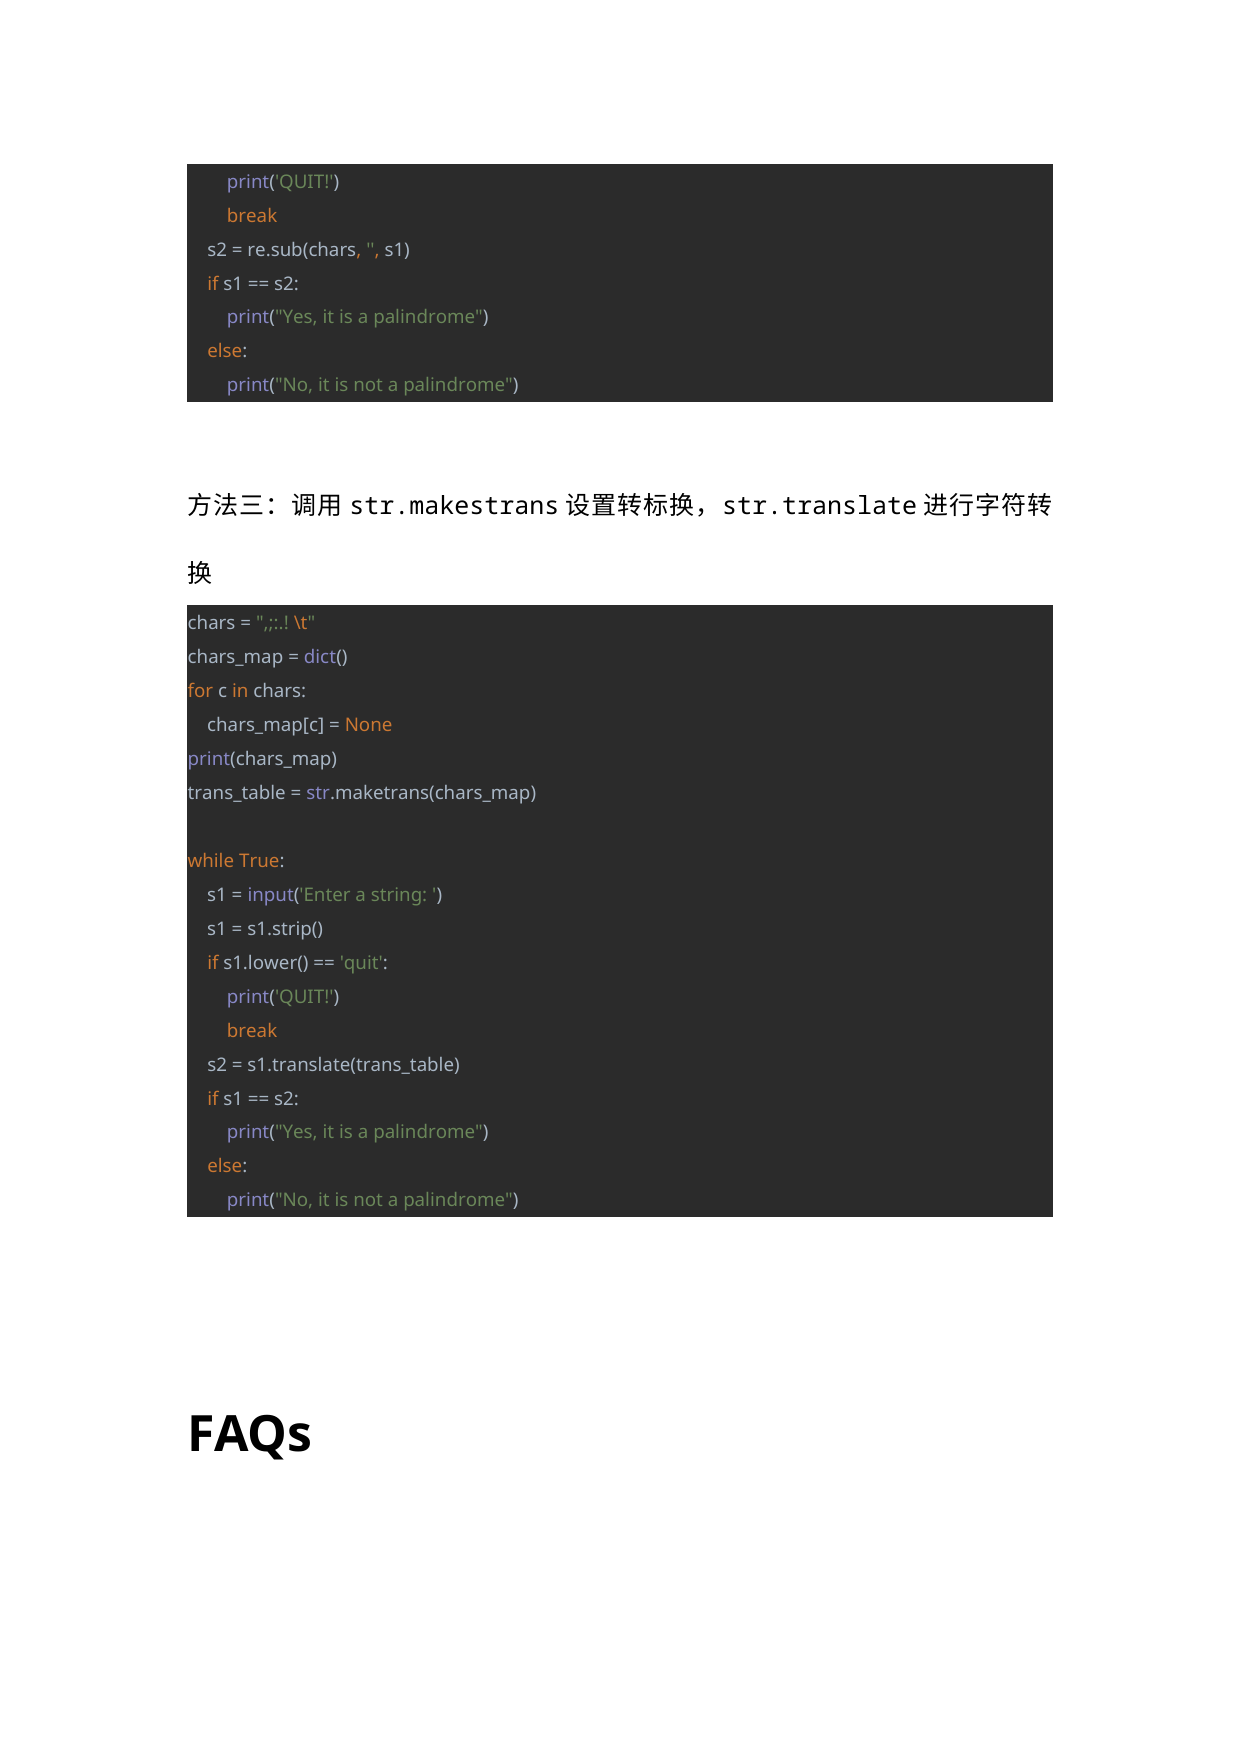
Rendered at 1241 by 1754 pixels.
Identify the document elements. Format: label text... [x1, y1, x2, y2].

text chars = ",;:.! \t" chars_map = dict() for c in chars: chars_map[c] = None print(chars_map) trans_table = str.maketrans(chars_map) while True: s1 = input('Enter a string: ') s1 = s1.strip() if s1.lower() == 'quit': print('QUIT!') break s2 = s1.translate(trans_table) if s1 == s2: print("Yes, it is a palindrome") else: print("No, it is not a palindrome") [187, 605, 1053, 1217]
subtitle FAQs [187, 1382, 1053, 1483]
text 方法三：调用str.makestrans设置转标换，str.translate进行字符转换 [187, 469, 1053, 605]
